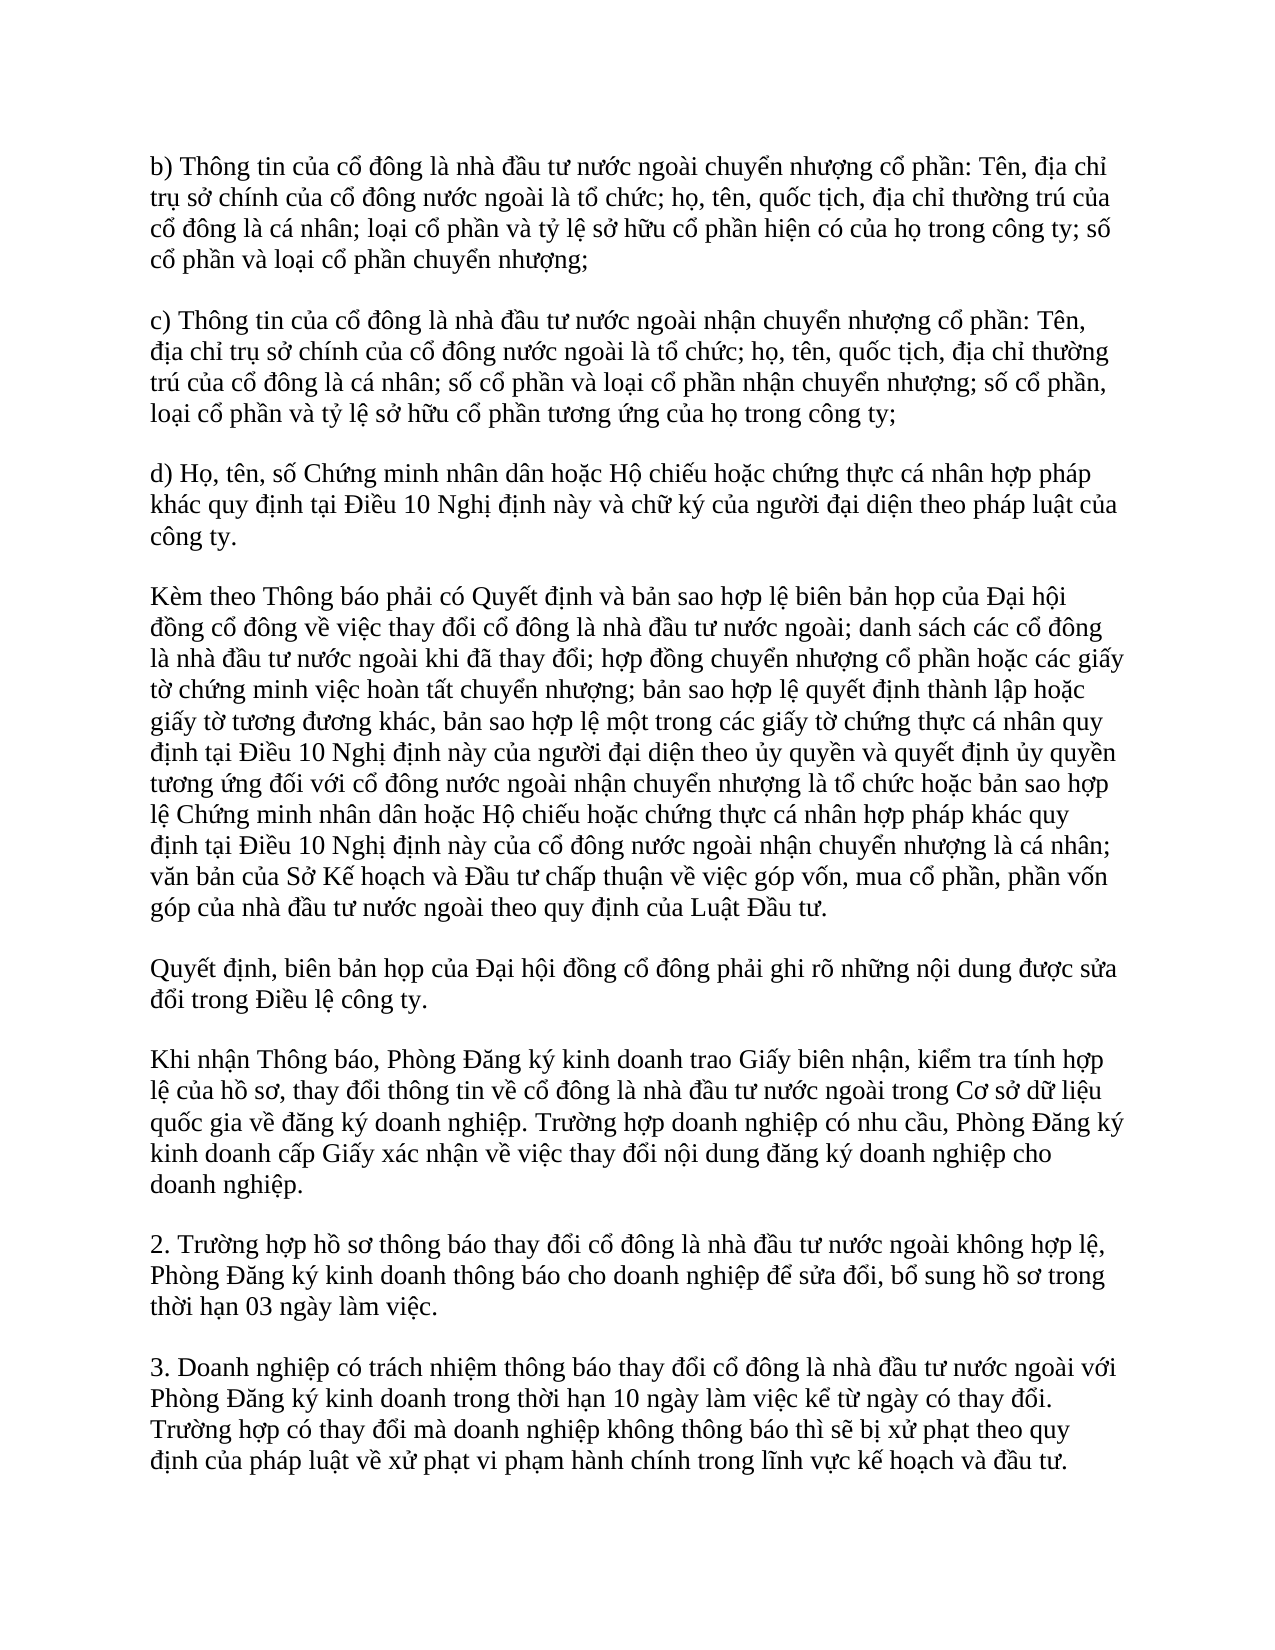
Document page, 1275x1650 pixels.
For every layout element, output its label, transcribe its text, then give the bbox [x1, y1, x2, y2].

text d) Họ, tên, số Chứng minh nhân dân hoặc Hộ chiếu hoặc chứng thực cá nhân hợp pháp khác quy định tại Điều 10 Nghị định này và chữ ký của người đại diện theo pháp luật của công ty. [150, 457, 1125, 551]
text Khi nhận Thông báo, Phòng Đăng ký kinh doanh trao Giấy biên nhận, kiểm tra tính hợp lệ của hồ sơ, thay đổi thông tin về cổ đông là nhà đầu tư nước ngoài trong Cơ sở dữ liệu quốc gia về đăng ký doanh nghiệp. Trường hợp doanh nghiệp có nhu cầu, Phòng Đăng ký kinh doanh cấp Giấy xác nhận về việc thay đổi nội dung đăng ký doanh nghiệp cho doanh nghiệp. [150, 1043, 1125, 1199]
text 3. Doanh nghiệp có trách nhiệm thông báo thay đổi cổ đông là nhà đầu tư nước ngoài với Phòng Đăng ký kinh doanh trong thời hạn 10 ngày làm việc kể từ ngày có thay đổi. Trường hợp có thay đổi mà doanh nghiệp không thông báo thì sẽ bị xử phạt theo quy định của pháp luật về xử phạt vi phạm hành chính trong lĩnh vực kế hoạch và đầu tư. [150, 1351, 1125, 1475]
text c) Thông tin của cổ đông là nhà đầu tư nước ngoài nhận chuyển nhượng cổ phần: Tên, địa chỉ trụ sở chính của cổ đông nước ngoài là tổ chức; họ, tên, quốc tịch, địa chỉ thường trú của cổ đông là cá nhân; số cổ phần và loại cổ phần nhận chuyển nhượng; số cổ phần, loại cổ phần và tỷ lệ sở hữu cổ phần tương ứng của họ trong công ty; [150, 304, 1125, 428]
text Kèm theo Thông báo phải có Quyết định và bản sao hợp lệ biên bản họp của Đại hội đồng cổ đông về việc thay đổi cổ đông là nhà đầu tư nước ngoài; danh sách các cổ đông là nhà đầu tư nước ngoài khi đã thay đổi; hợp đồng chuyển nhượng cổ phần hoặc các giấy tờ chứng minh việc hoàn tất chuyển nhượng; bản sao hợp lệ quyết định thành lập hoặc giấy tờ tương đương khác, bản sao hợp lệ một trong các giấy tờ chứng thực cá nhân quy định tại Điều 10 Nghị định này của người đại diện theo ủy quyền và quyết định ủy quyền tương ứng đối với cổ đông nước ngoài nhận chuyển nhượng là tổ chức hoặc bản sao hợp lệ Chứng minh nhân dân hoặc Hộ chiếu hoặc chứng thực cá nhân hợp pháp khác quy định tại Điều 10 Nghị định này của cổ đông nước ngoài nhận chuyển nhượng là cá nhân; văn bản của Sở Kế hoạch và Đầu tư chấp thuận về việc góp vốn, mua cổ phần, phần vốn góp của nhà đầu tư nước ngoài theo quy định của Luật Đầu tư. [150, 580, 1125, 923]
text 2. Trường hợp hồ sơ thông báo thay đổi cổ đông là nhà đầu tư nước ngoài không hợp lệ, Phòng Đăng ký kinh doanh thông báo cho doanh nghiệp để sửa đổi, bổ sung hồ sơ trong thời hạn 03 ngày làm việc. [150, 1228, 1125, 1322]
text Quyết định, biên bản họp của Đại hội đồng cổ đông phải ghi rõ những nội dung được sửa đổi trong Điều lệ công ty. [150, 952, 1125, 1014]
text b) Thông tin của cổ đông là nhà đầu tư nước ngoài chuyển nhượng cổ phần: Tên, địa chỉ trụ sở chính của cổ đông nước ngoài là tổ chức; họ, tên, quốc tịch, địa chỉ thường trú của cổ đông là cá nhân; loại cổ phần và tỷ lệ sở hữu cổ phần hiện có của họ trong công ty; số cổ phần và loại cổ phần chuyển nhượng; [150, 150, 1125, 274]
